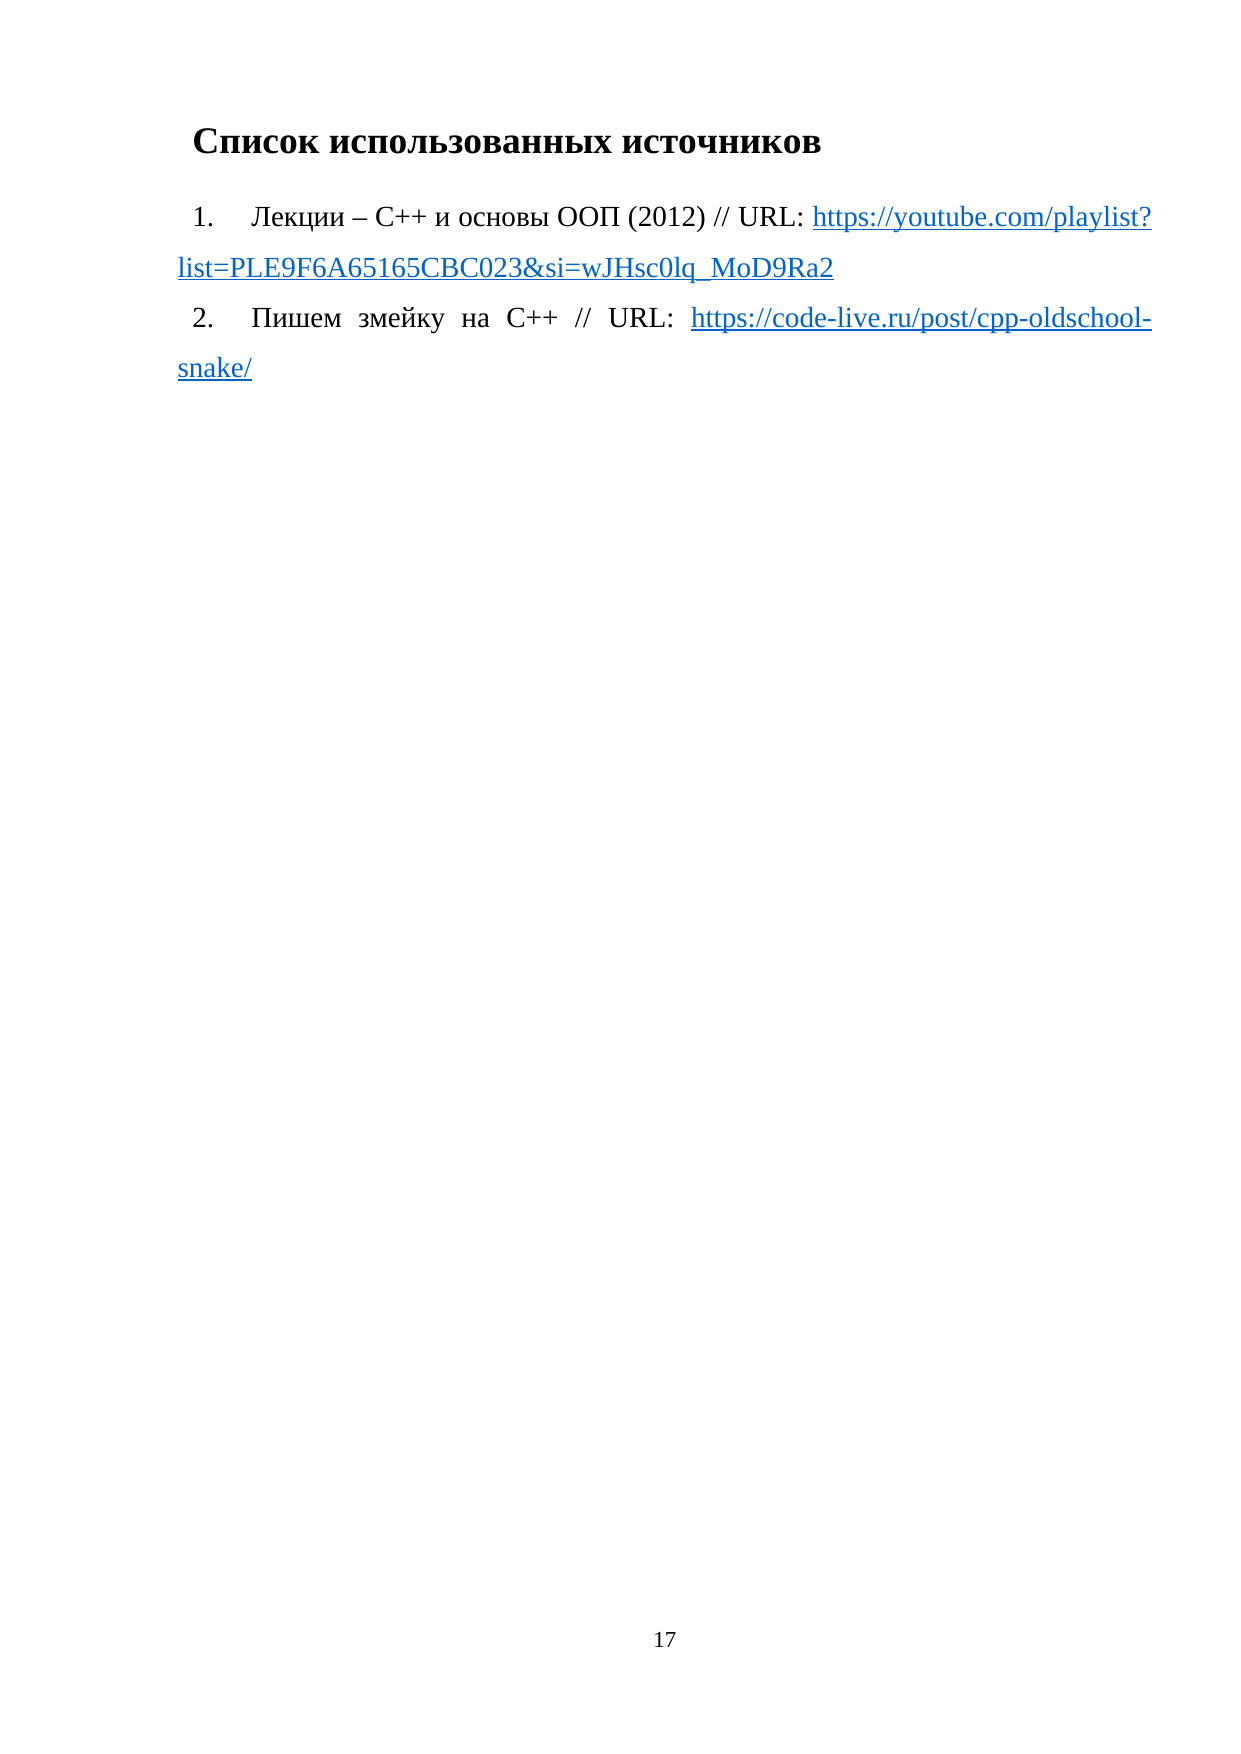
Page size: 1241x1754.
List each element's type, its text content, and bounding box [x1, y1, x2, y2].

text Список использованных источников [177, 118, 1152, 161]
list Пишем змейку на С++ // URL: https://code-live.ru/post/cpp-oldschool-snake/ [177, 300, 1152, 384]
list Лекции – С++ и основы ООП (2012) // URL: https://youtube.com/playlist?list=PLE9F6A65165CBC023&si=wJHsc0lq_MoD9Ra2 [177, 199, 1152, 283]
